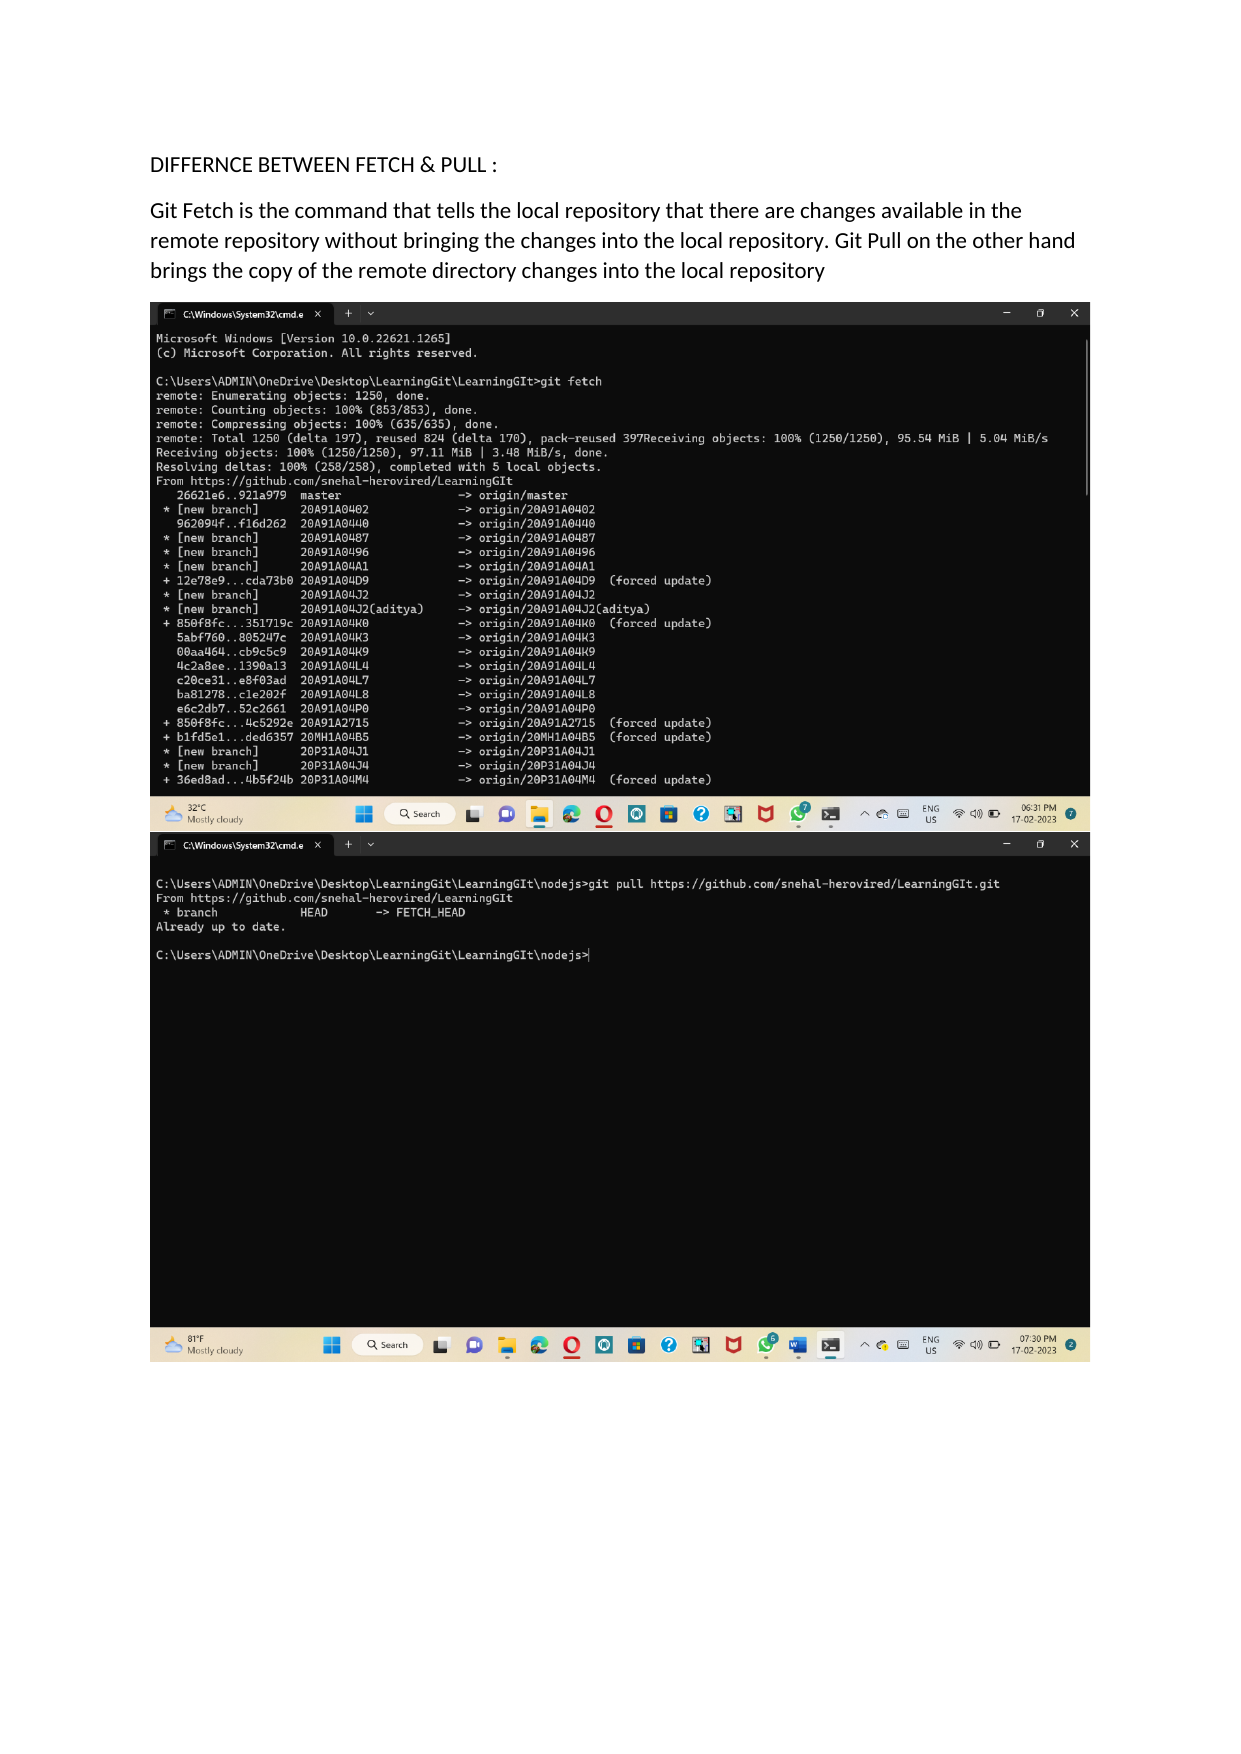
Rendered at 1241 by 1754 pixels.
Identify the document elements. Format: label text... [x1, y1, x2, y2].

picture [150, 302, 1091, 831]
picture [150, 832, 1091, 1362]
text Git Fetch is the command that tells the local repository that there are changes available in the remote repository without bringing the changes into the local repository. Git Pull on the other hand brings the copy of the remote directory changes into the local repository [150, 196, 1090, 284]
text DIFFERNCE BETWEEN FETCH & PULL : [150, 150, 1090, 178]
